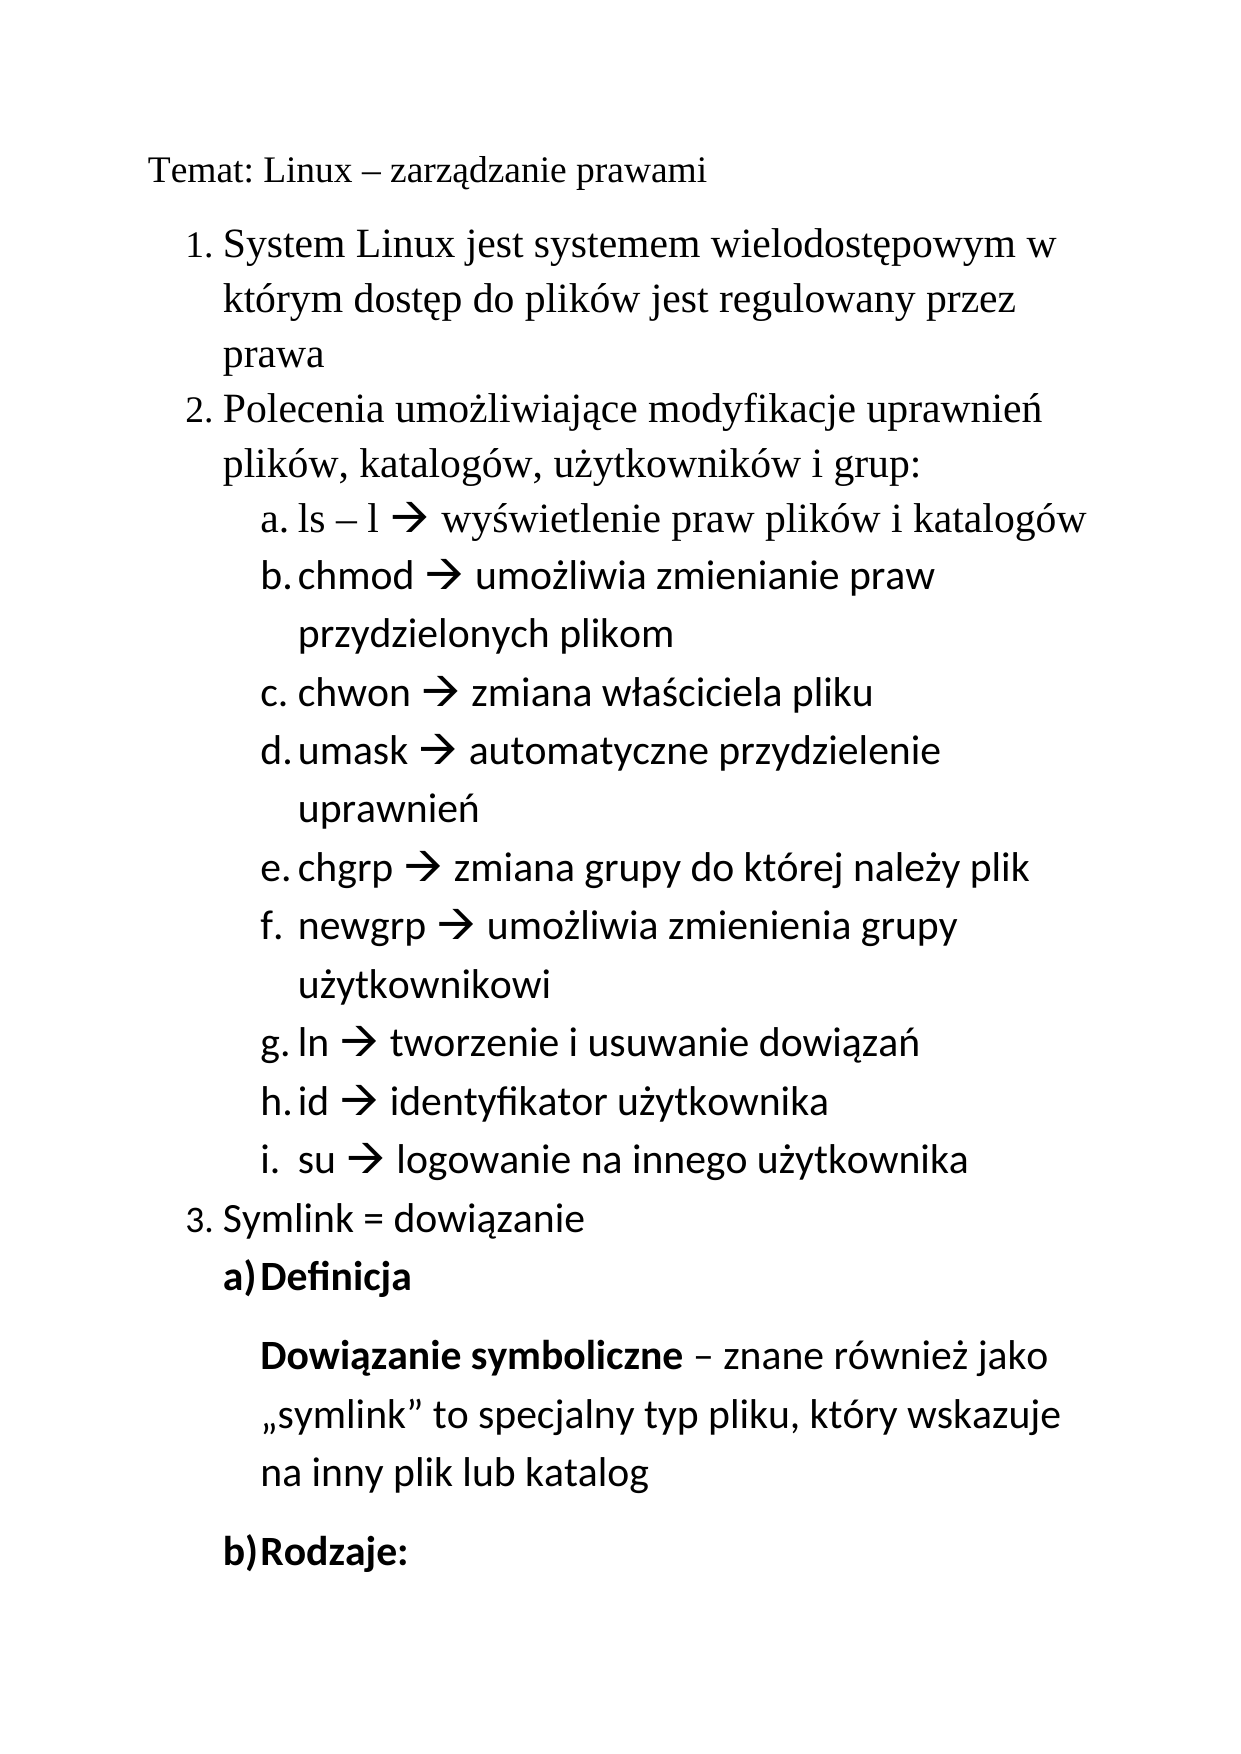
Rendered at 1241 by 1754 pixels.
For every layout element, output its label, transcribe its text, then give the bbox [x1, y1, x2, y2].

list Polecenia umożliwiające modyfikacje uprawnień plików, katalogów, użytkowników i grup: [185, 383, 1093, 486]
list Rodzaje: [223, 1525, 1093, 1576]
text Temat: Linux – zarządzanie prawami [148, 148, 1093, 191]
text Dowiązanie symboliczne – znane również jako „symlink” to specjalny typ pliku, który wskazuje na inny plik lub katalog [260, 1329, 1093, 1497]
list chmod umożliwia zmienianie praw przydzielonych plikom [260, 549, 1093, 658]
list System Linux jest systemem wielodostępowym w którym dostęp do plików jest regulowany przez prawa [185, 218, 1093, 376]
list su logowanie na innego użytkownika [260, 1133, 1093, 1184]
list Symlink = dowiązanie [185, 1192, 1093, 1242]
list chwon zmiana właściciela pliku [260, 666, 1093, 716]
list newgrp umożliwia zmienienia grupy użytkownikowi [260, 899, 1093, 1009]
list Definicja [223, 1250, 1093, 1301]
list umask automatyczne przydzielenie uprawnień [260, 724, 1093, 833]
list ls – l wyświetlenie praw plików i katalogów [260, 493, 1093, 542]
list id identyfikator użytkownika [260, 1075, 1093, 1126]
list ln tworzenie i usuwanie dowiązań [260, 1016, 1093, 1067]
list chgrp zmiana grupy do której należy plik [260, 841, 1093, 892]
